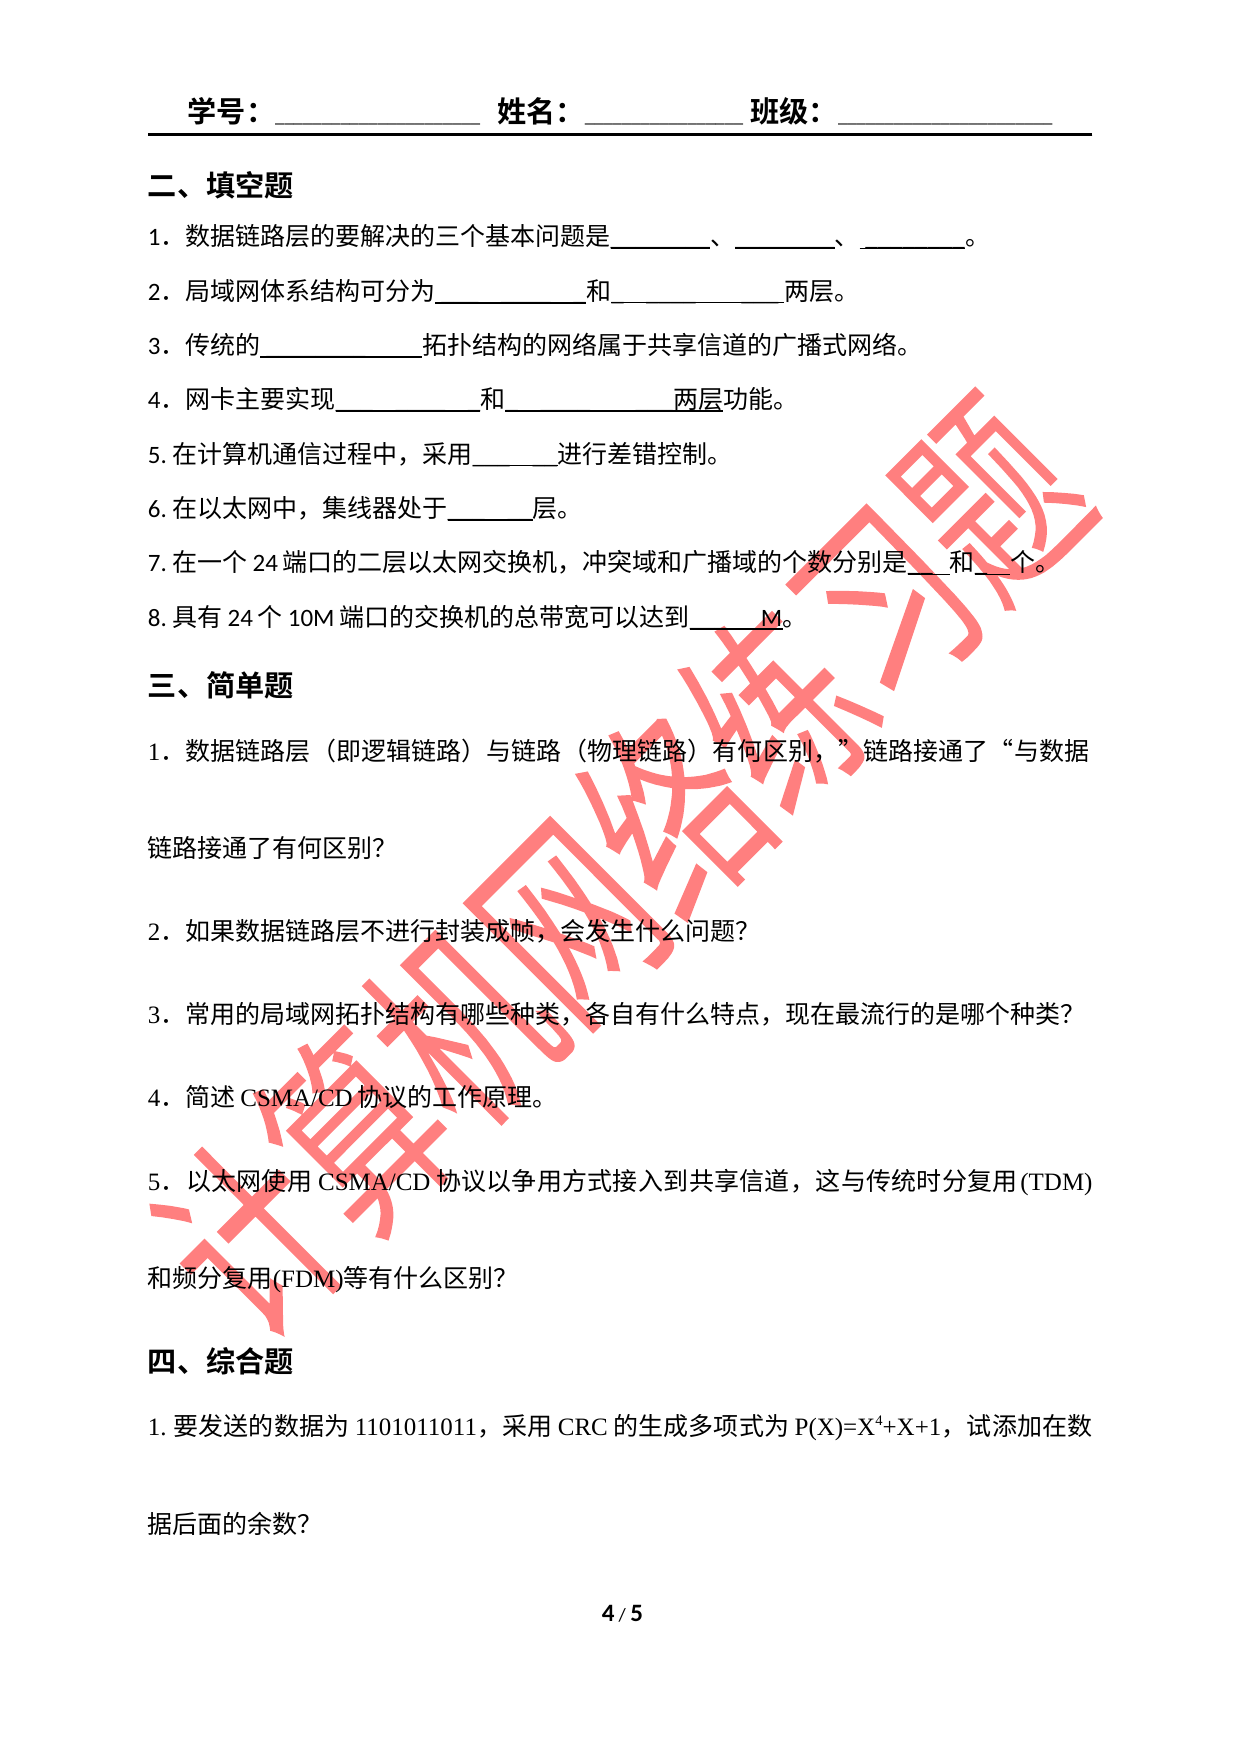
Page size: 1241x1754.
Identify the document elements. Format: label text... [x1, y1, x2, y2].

text 3．传统的 ________ 拓扑结构的网络属于共享信道的广播式网络。 [148, 325, 1092, 362]
text 8. 具有24个10M端口的交换机的总带宽可以达到___ M。 [148, 597, 1092, 633]
text 4．网卡主要实现___ ____ _和_ ____ ___两层功能。 [148, 380, 1092, 416]
text 三、简单题 [148, 652, 1092, 717]
text 1. 要发送的数据为1101011011，采用CRC的生成多项式为P(X)=X4+X+1，试添加在数据后面的余数？ [148, 1392, 1092, 1555]
text 1．数据链路层（即逻辑链路）与链路（物理链路）有何区别，”链路接通了“与数据链路接通了有何区别？ [148, 717, 1092, 879]
text 6. 在以太网中，集线器处于___ __层。 [148, 488, 1092, 525]
text 5. 在计算机通信过程中，采用___ __进行差错控制。 [148, 434, 1092, 470]
text 7. 在一个24端口的二层以太网交换机，冲突域和广播域的个数分别是__ 和_ 个。 [148, 543, 1092, 579]
text 2．局域网体系结构可分为 ___ ____ _和_ ____ ___ 两层。 [148, 271, 1092, 307]
text 4．简述CSMA/CD协议的工作原理。 [148, 1063, 1092, 1128]
text 5．以太网使用CSMA/CD协议以争用方式接入到共享信道，这与传统时分复用(TDM)和频分复用(FDM)等有什么区别？ [148, 1147, 1092, 1309]
text 四、综合题 [148, 1327, 1092, 1392]
text 2．如果数据链路层不进行封装成帧，会发生什么问题？ [148, 897, 1092, 962]
text 1．数据链路层的要解决的三个基本问题是________、________、 ________。 [148, 217, 1092, 253]
text 二、填空题 [148, 152, 1092, 217]
text 3．常用的局域网拓扑结构有哪些种类，各自有什么特点，现在最流行的是哪个种类？ [148, 980, 1092, 1045]
